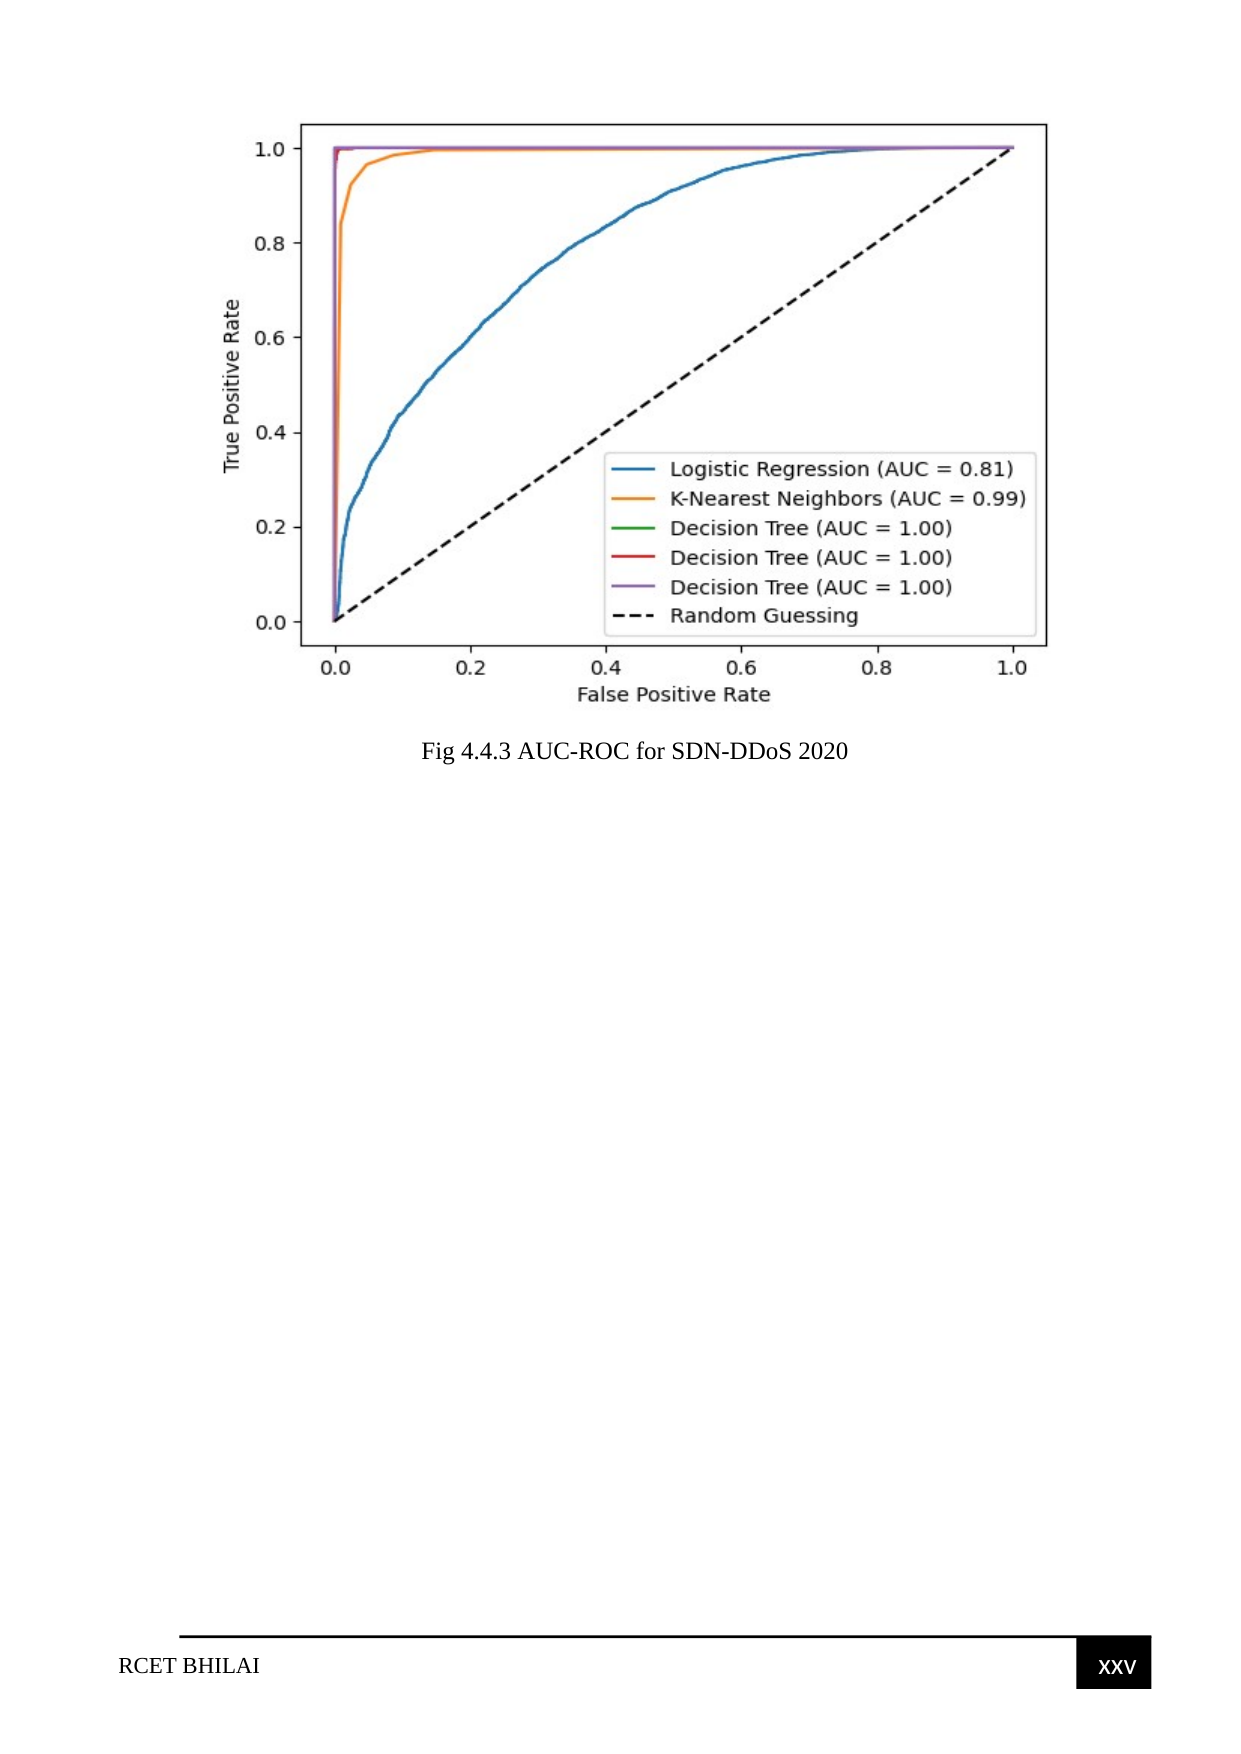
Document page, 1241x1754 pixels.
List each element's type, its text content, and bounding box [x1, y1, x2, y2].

text Fig 4.4.3 AUC-ROC for SDN-DDoS 2020 5 Conclusion [118, 736, 1151, 765]
picture [209, 118, 1060, 720]
